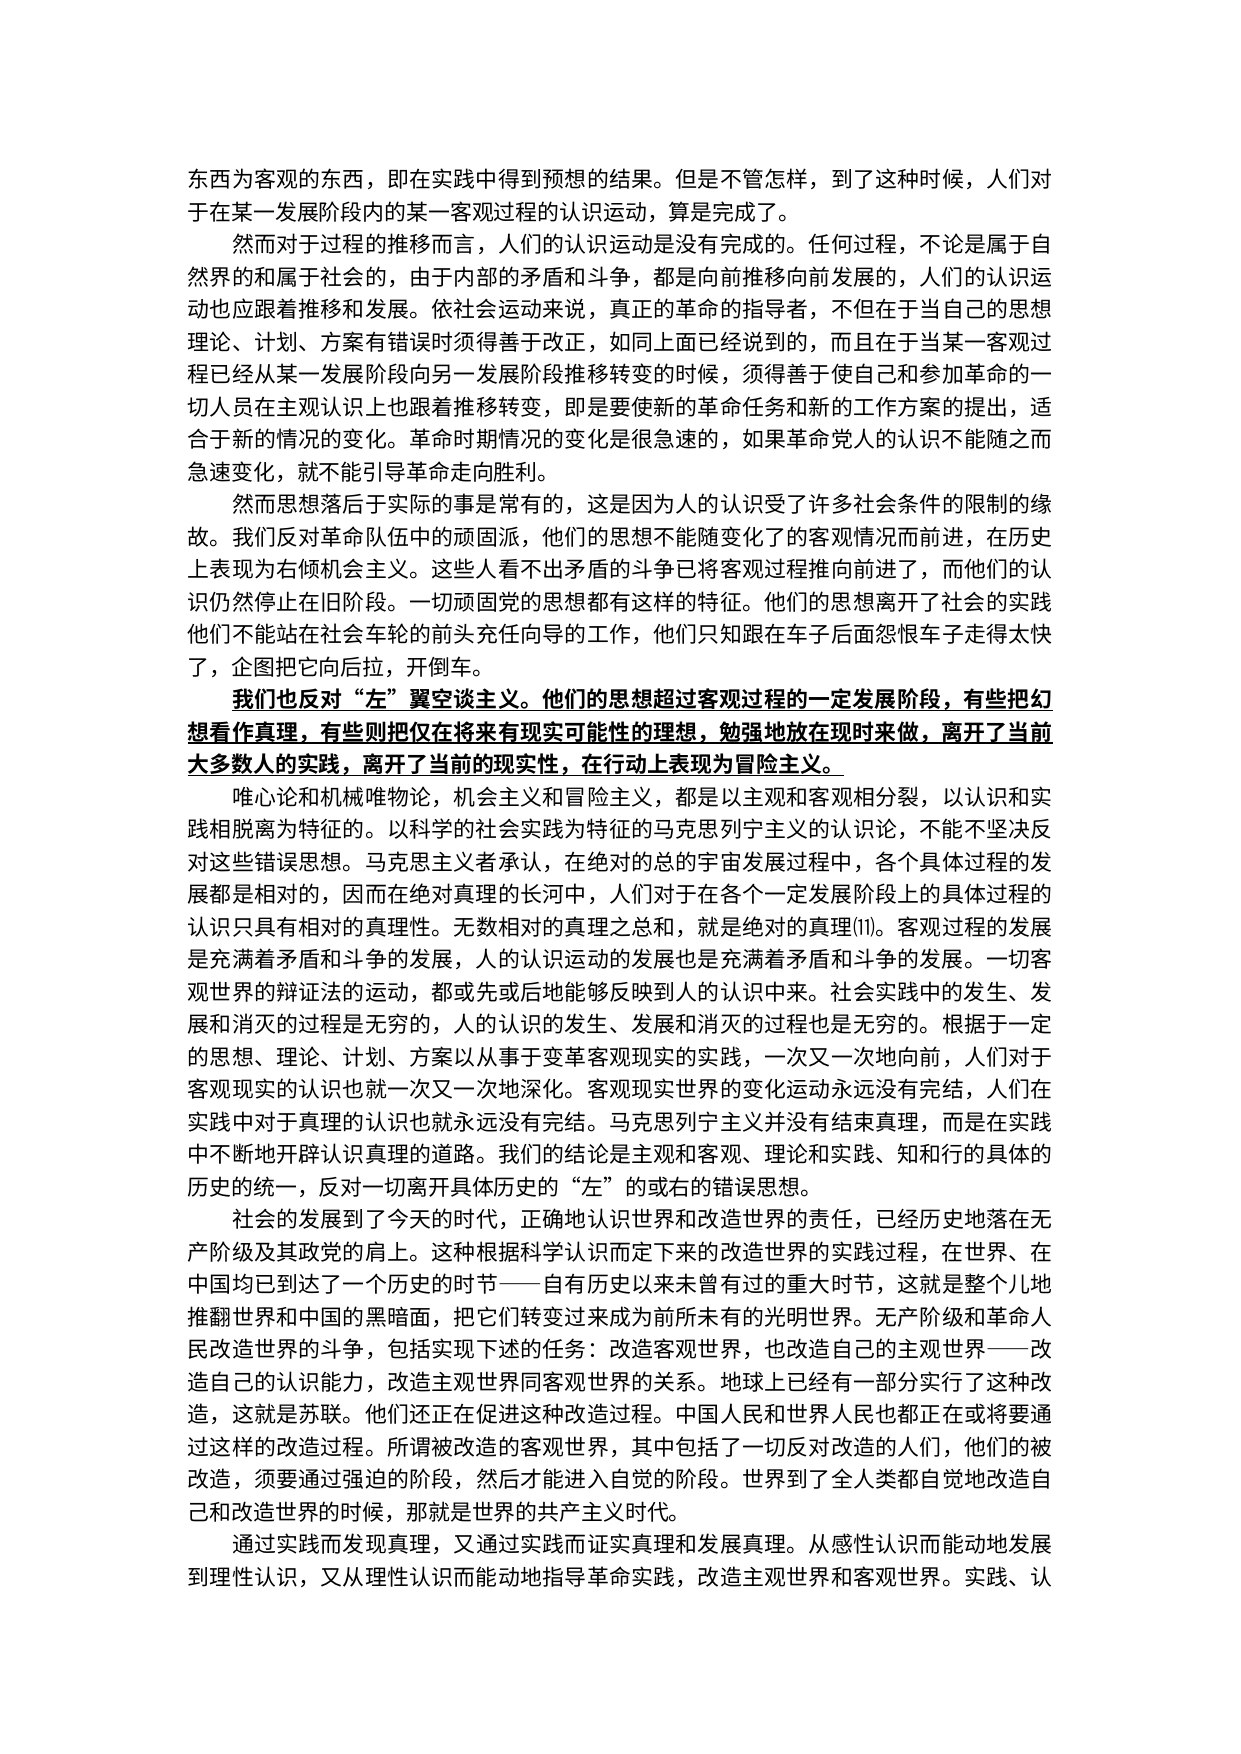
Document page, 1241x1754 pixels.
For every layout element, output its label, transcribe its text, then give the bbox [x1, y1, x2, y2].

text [187, 162, 1053, 227]
text 然而对于过程的推移而言，人们的认识运动是没有完成的。任何过程，不论是属于自然界的和属于社会的，由于内部的矛盾和斗争，都是向前推移向前发展的，人们的认识运动也应跟着推移和发展。依社会运动来说，真正的革命的指导者，不但在于当自己的思想、理论、计划、方案有错误时须得善于改正，如同上面已经说到的，而且在于当某一客观过程已经从某一发展阶段向另一发展阶段推移转变的时候，须得善于使自己和参加革命的一切人员在主观认识上也跟着推移转变，即是要使新的革命任务和新的工作方案的提出，适合于新的情况的变化。革命时期情况的变化是很急速的，如果革命党人的认识不能随之而急速变化，就不能引导革命走向胜利。 [187, 227, 1053, 487]
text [187, 1527, 1053, 1592]
text 我们也反对“左”翼空谈主义。他们的思想超过客观过程的一定发展阶段，有些把幻想看作真理，有些则把仅在将来有现实可能性的理想，勉强地放在现时来做，离开了当前大多数人的实践，离开了当前的现实性，在行动上表现为冒险主义。 [187, 743, 1053, 779]
text 我们也反对“左”翼空谈主义。他们的思想超过客观过程的一定发展阶段，有些把幻想看作真理，有些则把仅在将来有现实可能性的理想，勉强地放在现时来做，离开了当前大多数人的实践，离开了当前的现实性，在行动上表现为冒险主义。 [187, 682, 1053, 742]
text 社会的发展到了今天的时代，正确地认识世界和改造世界的责任，已经历史地落在无产阶级及其政党的肩上。这种根据科学认识而定下来的改造世界的实践过程，在世界、在中国均已到达了一个历史的时节——自有历史以来未曾有过的重大时节，这就是整个儿地推翻世界和中国的黑暗面，把它们转变过来成为前所未有的光明世界。无产阶级和革命人民改造世界的斗争，包括实现下述的任务：改造客观世界，也改造自己的主观世界——改造自己的认识能力，改造主观世界同客观世界的关系。地球上已经有一部分实行了这种改造，这就是苏联。他们还正在促进这种改造过程。中国人民和世界人民也都正在或将要通过这样的改造过程。所谓被改造的客观世界，其中包括了一切反对改造的人们，他们的被改造，须要通过强迫的阶段，然后才能进入自觉的阶段。世界到了全人类都自觉地改造自己和改造世界的时候，那就是世界的共产主义时代。 [187, 1202, 1053, 1527]
text 然而思想落后于实际的事是常有的，这是因为人的认识受了许多社会条件的限制的缘故。我们反对革命队伍中的顽固派，他们的思想不能随变化了的客观情况而前进，在历史上表现为右倾机会主义。这些人看不出矛盾的斗争已将客观过程推向前进了，而他们的认识仍然停止在旧阶段。一切顽固党的思想都有这样的特征。他们的思想离开了社会的实践，他们不能站在社会车轮的前头充任向导的工作，他们只知跟在车子后面怨恨车子走得太快了，企图把它向后拉，开倒车。 [187, 487, 1053, 682]
text 唯心论和机械唯物论，机会主义和冒险主义，都是以主观和客观相分裂，以认识和实践相脱离为特征的。以科学的社会实践为特征的马克思列宁主义的认识论，不能不坚决反对这些错误思想。马克思主义者承认，在绝对的总的宇宙发展过程中，各个具体过程的发展都是相对的，因而在绝对真理的长河中，人们对于在各个一定发展阶段上的具体过程的认识只具有相对的真理性。无数相对的真理之总和，就是绝对的真理⑾。客观过程的发展是充满着矛盾和斗争的发展，人的认识运动的发展也是充满着矛盾和斗争的发展。一切客观世界的辩证法的运动，都或先或后地能够反映到人的认识中来。社会实践中的发生、发展和消灭的过程是无穷的，人的认识的发生、发展和消灭的过程也是无穷的。根据于一定的思想、理论、计划、方案以从事于变革客观现实的实践，一次又一次地向前，人们对于客观现实的认识也就一次又一次地深化。客观现实世界的变化运动永远没有完结，人们在实践中对于真理的认识也就永远没有完结。马克思列宁主义并没有结束真理，而是在实践中不断地开辟认识真理的道路。我们的结论是主观和客观、理论和实践、知和行的具体的历史的统一，反对一切离开具体历史的“左”的或右的错误思想。 [187, 779, 1053, 1202]
